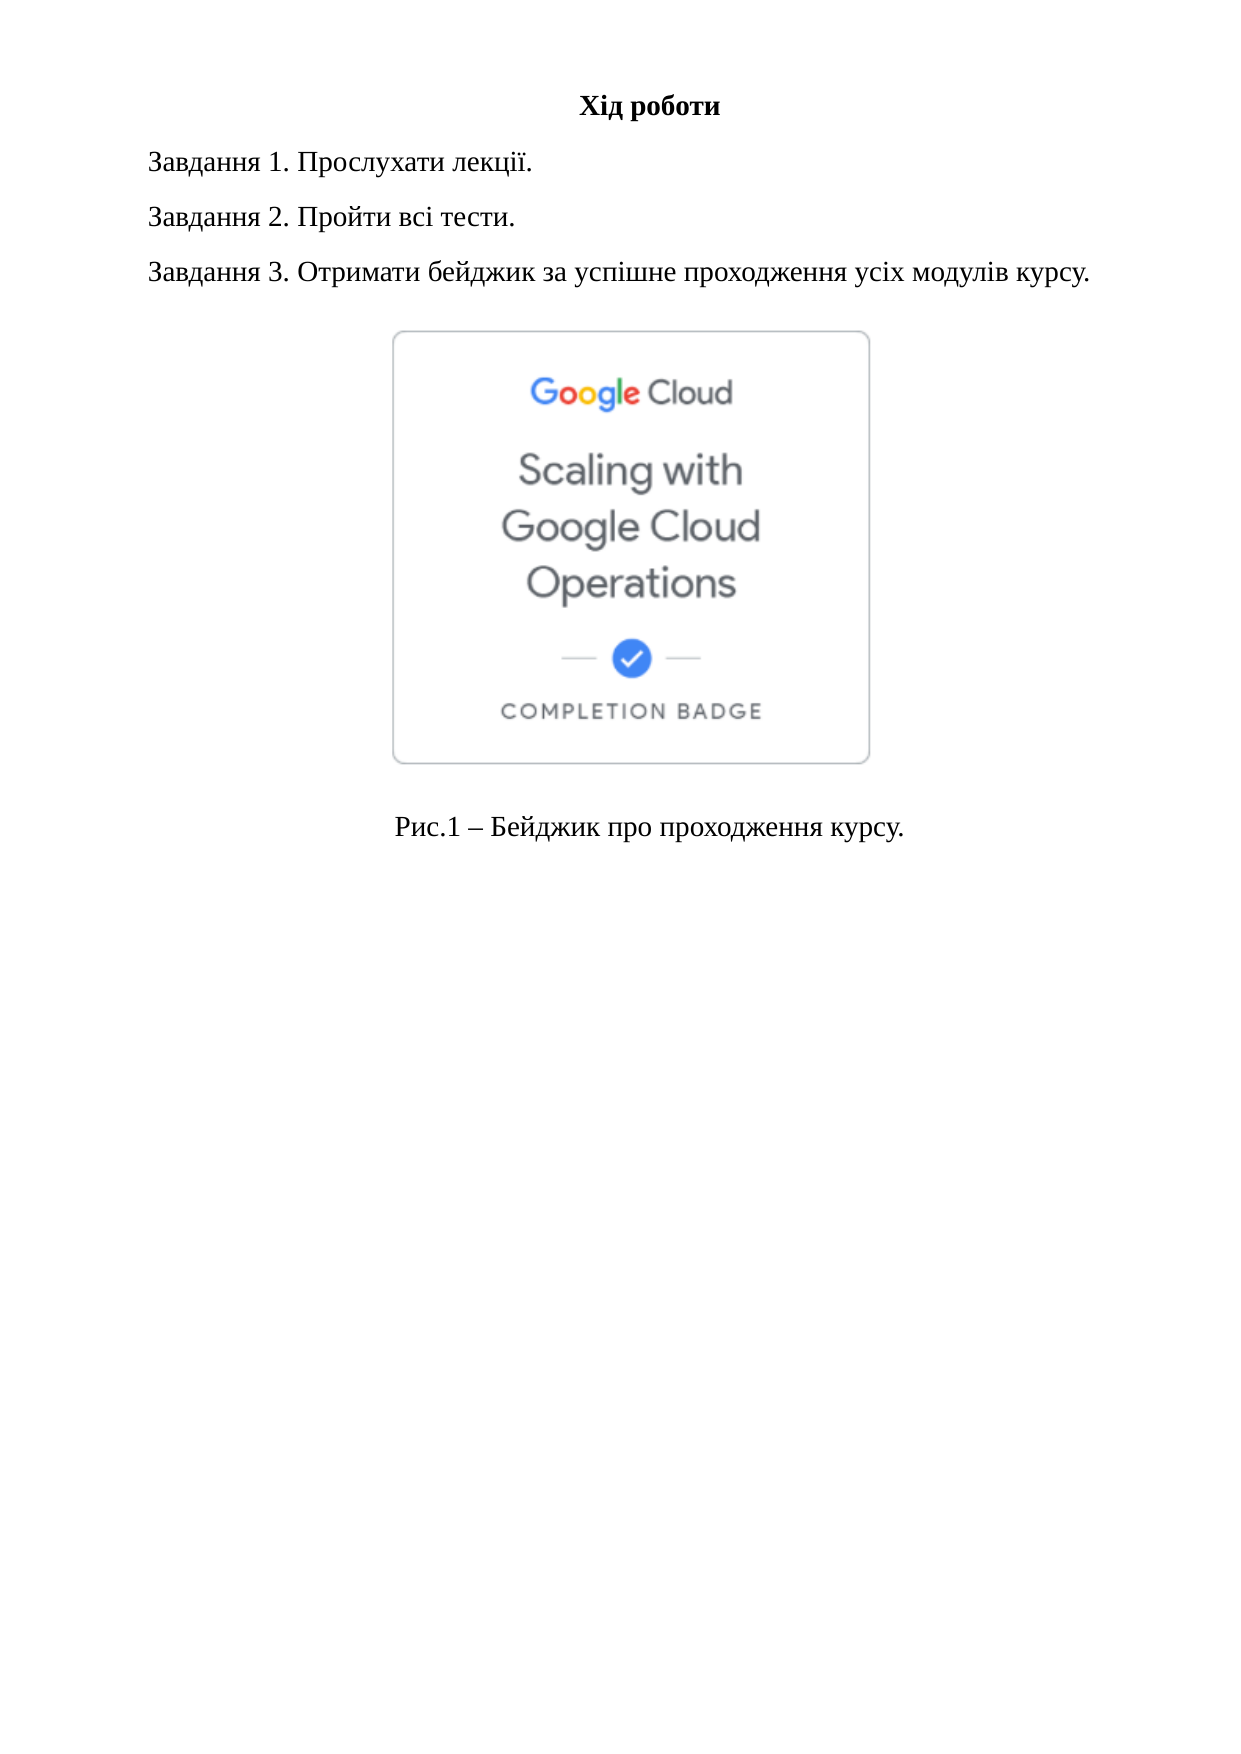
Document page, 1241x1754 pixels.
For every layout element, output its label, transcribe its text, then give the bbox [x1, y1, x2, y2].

text Завдання 1. Прослухати лекції. [148, 144, 1152, 177]
text Завдання 2. Пройти всі тести. [148, 199, 1152, 232]
text Рис.1 – Бейджик про проходження курсу. [148, 809, 1152, 842]
picture [355, 309, 944, 788]
text Хід роботи [148, 88, 1152, 122]
text Завдання 3. Отримати бейджик за успішне проходження усіх модулів курсу. [148, 254, 1152, 288]
